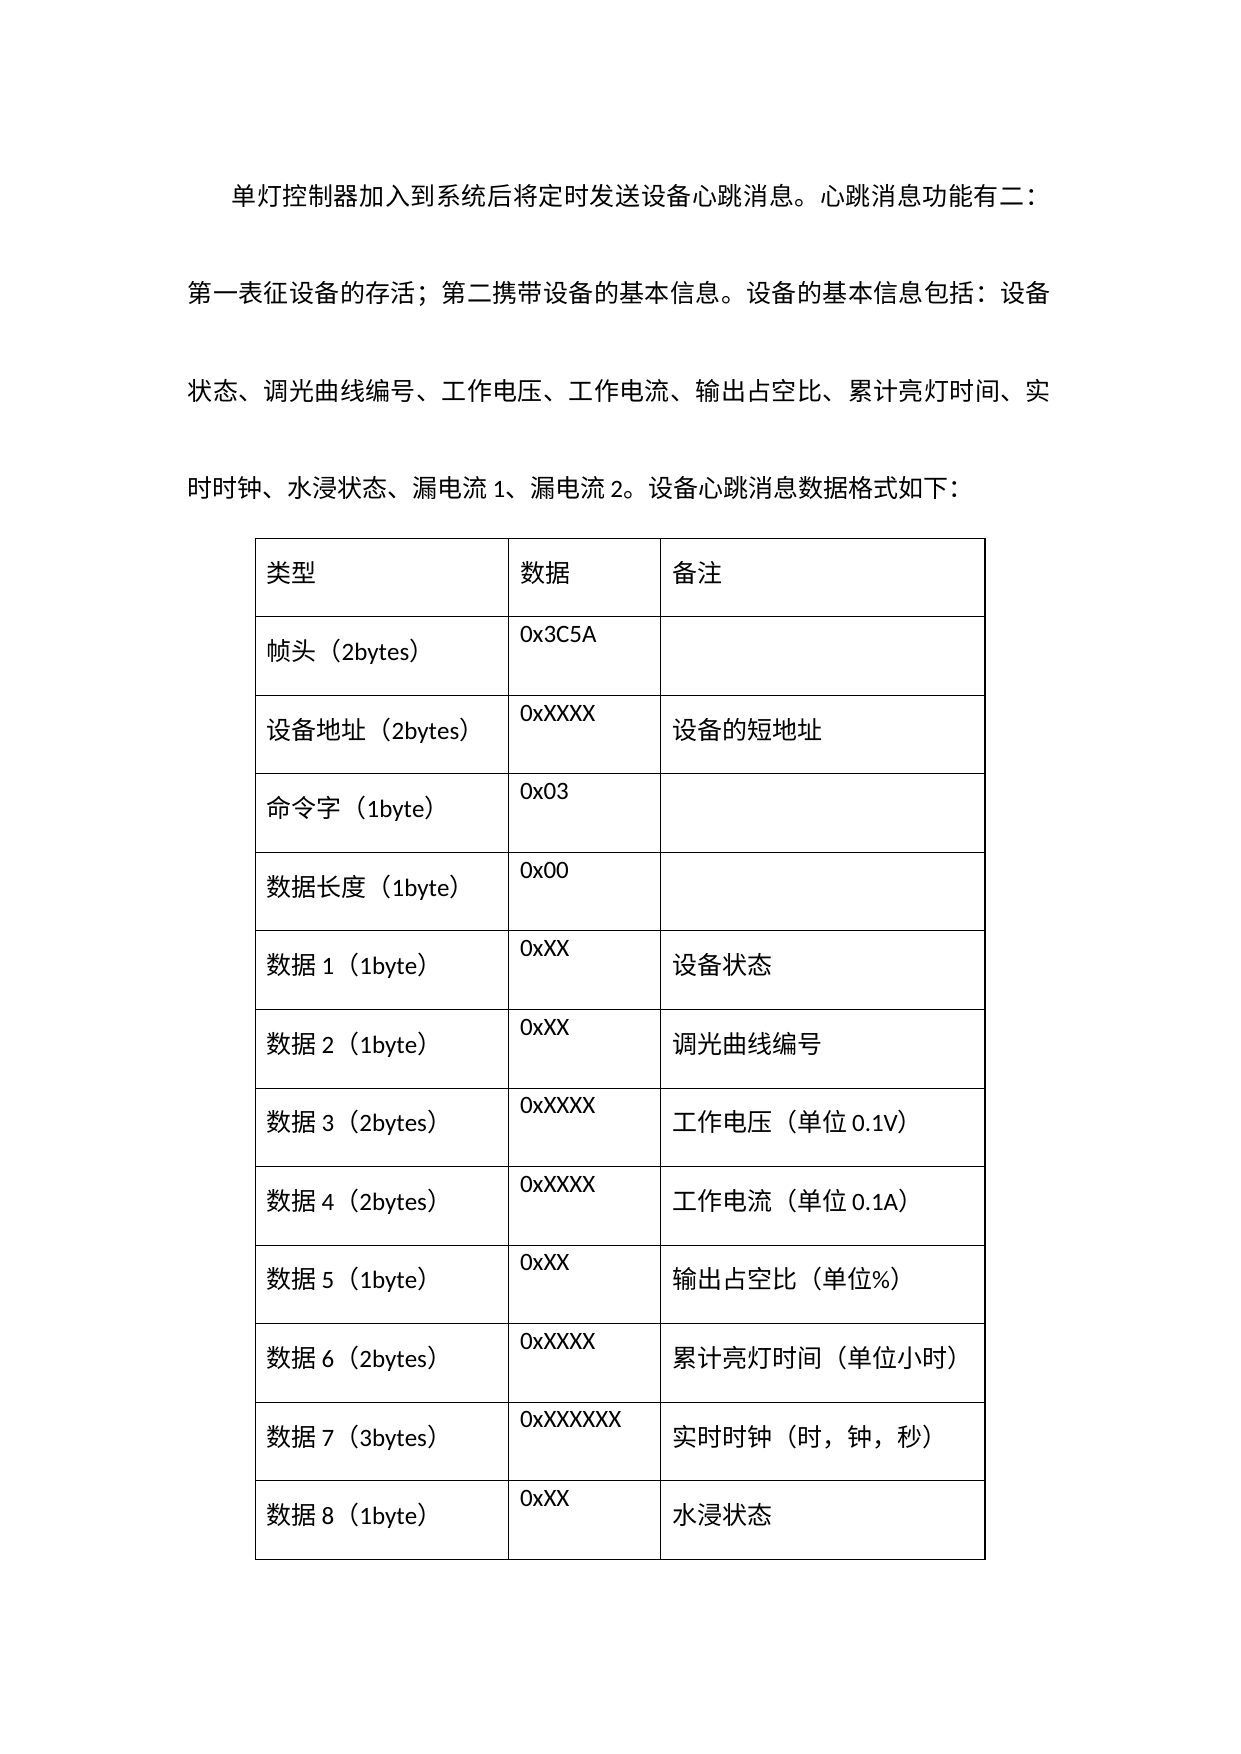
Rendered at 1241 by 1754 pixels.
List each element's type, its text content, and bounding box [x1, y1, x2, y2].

table_cell 0x3C5A [509, 617, 660, 695]
table_cell 0xXXXX [509, 696, 660, 773]
table_cell 数据3（2bytes） [256, 1089, 508, 1166]
table_cell 数据2（1byte） [256, 1010, 508, 1087]
table_cell 输出占空比（单位%） [661, 1246, 984, 1323]
table_cell 数据6（2bytes） [256, 1324, 508, 1402]
table_cell 0xXX [509, 931, 660, 1009]
table_cell 数据8（1byte） [256, 1481, 508, 1559]
table_cell 数据长度（1byte） [256, 853, 508, 930]
table_cell 0xXXXXXX [509, 1403, 660, 1480]
table_cell 0xXX [509, 1246, 660, 1323]
table_cell 0xXXXX [509, 1167, 660, 1244]
table_cell 数据7（3bytes） [256, 1403, 508, 1480]
table_cell 设备的短地址 [661, 696, 984, 773]
table_cell 数据5（1byte） [256, 1246, 508, 1323]
table_cell 水浸状态 [661, 1481, 984, 1559]
table_cell [661, 774, 984, 852]
table_cell 命令字（1byte） [256, 774, 508, 852]
text 单灯控制器加入到系统后将定时发送设备心跳消息。心跳消息功能有二：第一表征设备的存活；第二携带设备的基本信息。设备的基本信息包括：设备状态、调光曲线编号、工作电压、工作电流、输出占空比、累计亮灯时间、实时时钟、水浸状态、漏电流1、漏电流2。设备心跳消息数据格式如下： [187, 162, 1053, 519]
table_cell 帧头（2bytes） [256, 617, 508, 695]
table_cell 调光曲线编号 [661, 1010, 984, 1087]
table_cell 设备状态 [661, 931, 984, 1009]
table_header 数据 [509, 539, 660, 616]
table_cell 数据1（1byte） [256, 931, 508, 1009]
table_cell [661, 853, 984, 930]
table_cell 设备地址（2bytes） [256, 696, 508, 773]
table_cell 累计亮灯时间（单位小时） [661, 1324, 984, 1402]
table_cell 0x00 [509, 853, 660, 930]
table_header 备注 [661, 539, 984, 616]
table_cell 工作电压（单位0.1V） [661, 1089, 984, 1166]
table_cell 实时时钟（时，钟，秒） [661, 1403, 984, 1480]
table_cell 数据4（2bytes） [256, 1167, 508, 1244]
table_cell 0xXX [509, 1010, 660, 1087]
table_cell 0x03 [509, 774, 660, 852]
table_cell 0xXXXX [509, 1324, 660, 1402]
table_cell 0xXX [509, 1481, 660, 1559]
table_cell 工作电流（单位0.1A） [661, 1167, 984, 1244]
table_cell [661, 617, 984, 695]
table_header 类型 [256, 539, 508, 616]
table_cell 0xXXXX [509, 1089, 660, 1166]
